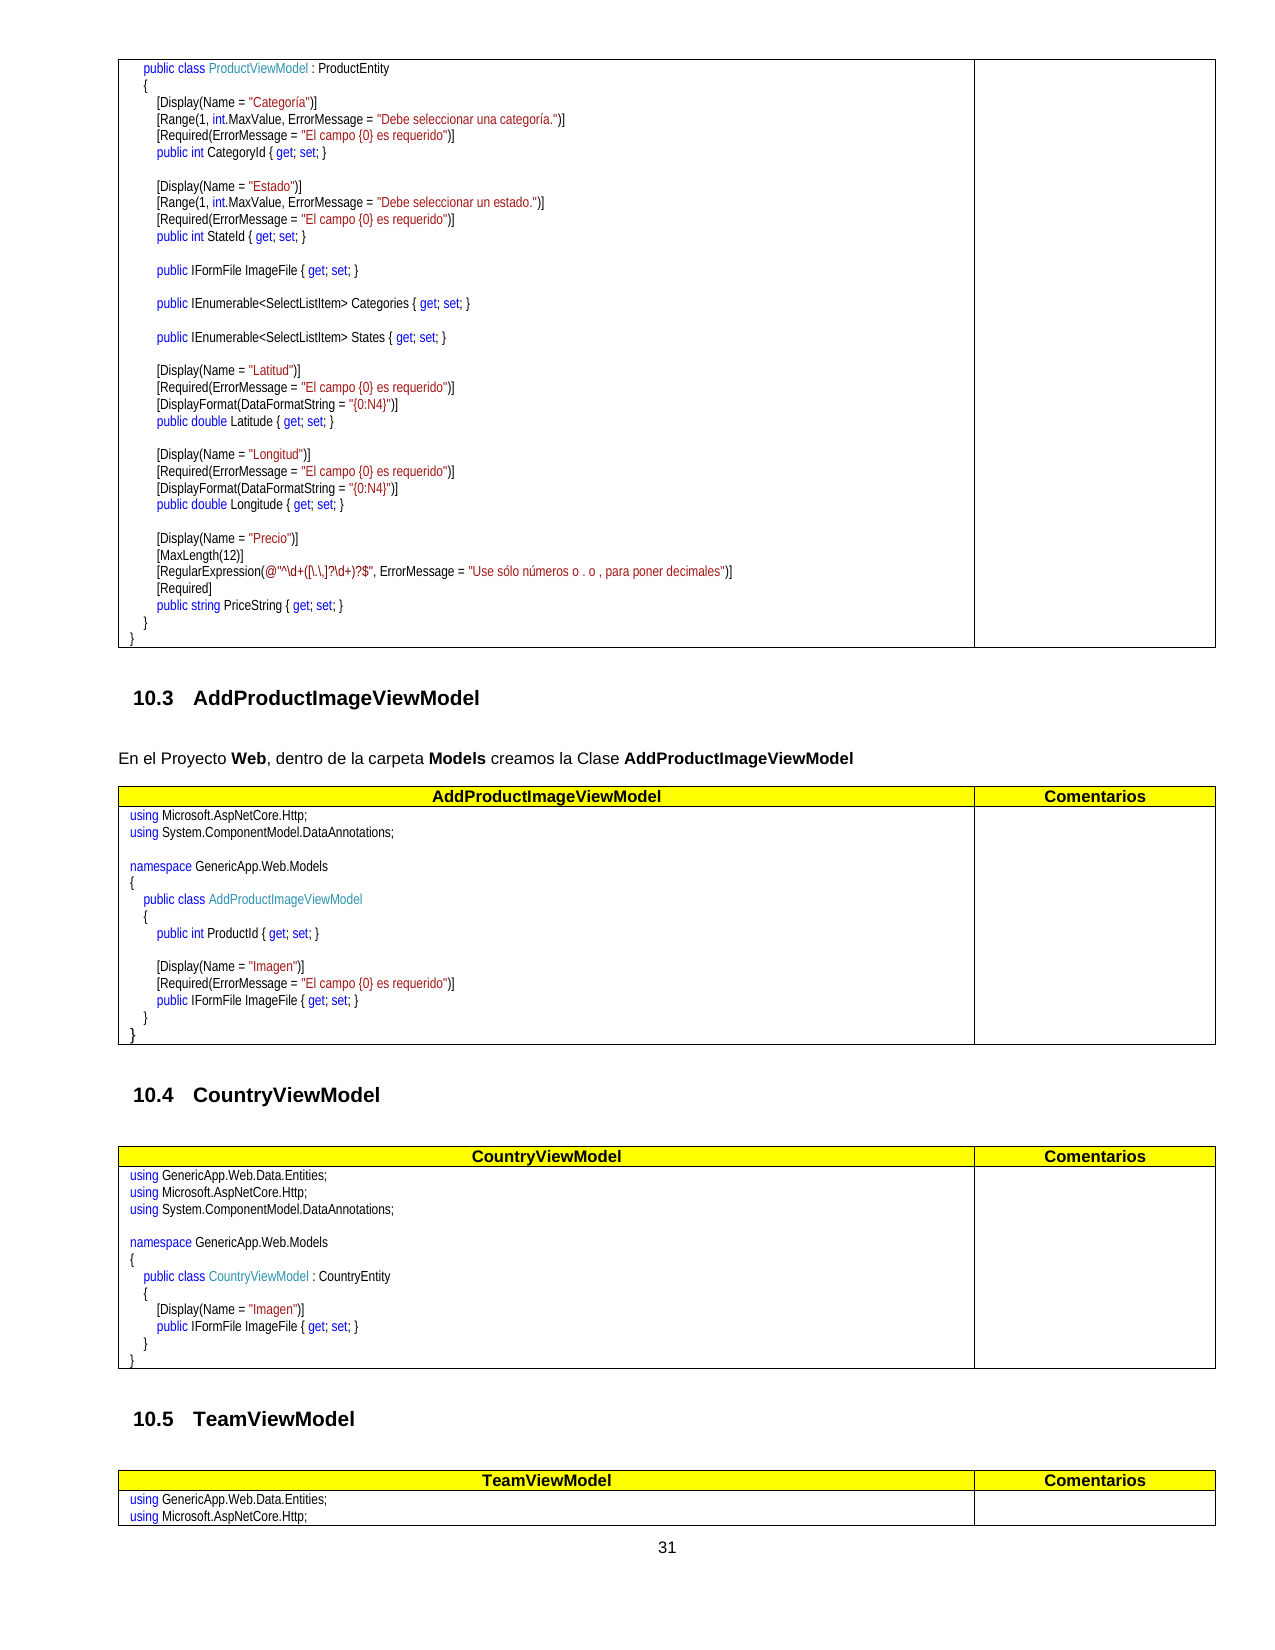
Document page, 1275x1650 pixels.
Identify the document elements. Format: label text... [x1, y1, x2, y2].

text En el Proyecto Web, dentro de la carpeta Models creamos la Clase AddProductImageViewModel [118, 748, 1216, 768]
table_header Comentarios [975, 1147, 1215, 1166]
table_cell using GenericApp.Web.Data.Entities; using Microsoft.AspNetCore.Http; using System.ComponentModel.DataAnnotations; namespace GenericApp.Web.Models { public class CountryViewModel : CountryEntity { [Display(Name = "Imagen")] public IFormFile ImageFile { get; set; } } } [119, 1167, 974, 1368]
subtitle AddProductImageViewModel [133, 685, 1216, 709]
table_cell using Microsoft.AspNetCore.Http; using System.ComponentModel.DataAnnotations; namespace GenericApp.Web.Models { public class AddProductImageViewModel { public int ProductId { get; set; } [Display(Name = "Imagen")] [Required(ErrorMessage = "El campo {0} es requerido")] public IFormFile ImageFile { get; set; } } } [119, 807, 974, 1044]
table_cell [975, 1167, 1215, 1368]
table_cell [975, 807, 1215, 1044]
subtitle CountryViewModel [133, 1083, 1216, 1107]
table_header Comentarios [975, 1471, 1215, 1490]
table_header CountryViewModel [119, 1147, 974, 1166]
table_header Comentarios [975, 787, 1215, 806]
table_header AddProductImageViewModel [119, 787, 974, 806]
table_cell [975, 1491, 1215, 1524]
table_cell [975, 60, 1215, 647]
table_header TeamViewModel [119, 1471, 974, 1490]
subtitle TeamViewModel [133, 1407, 1216, 1431]
